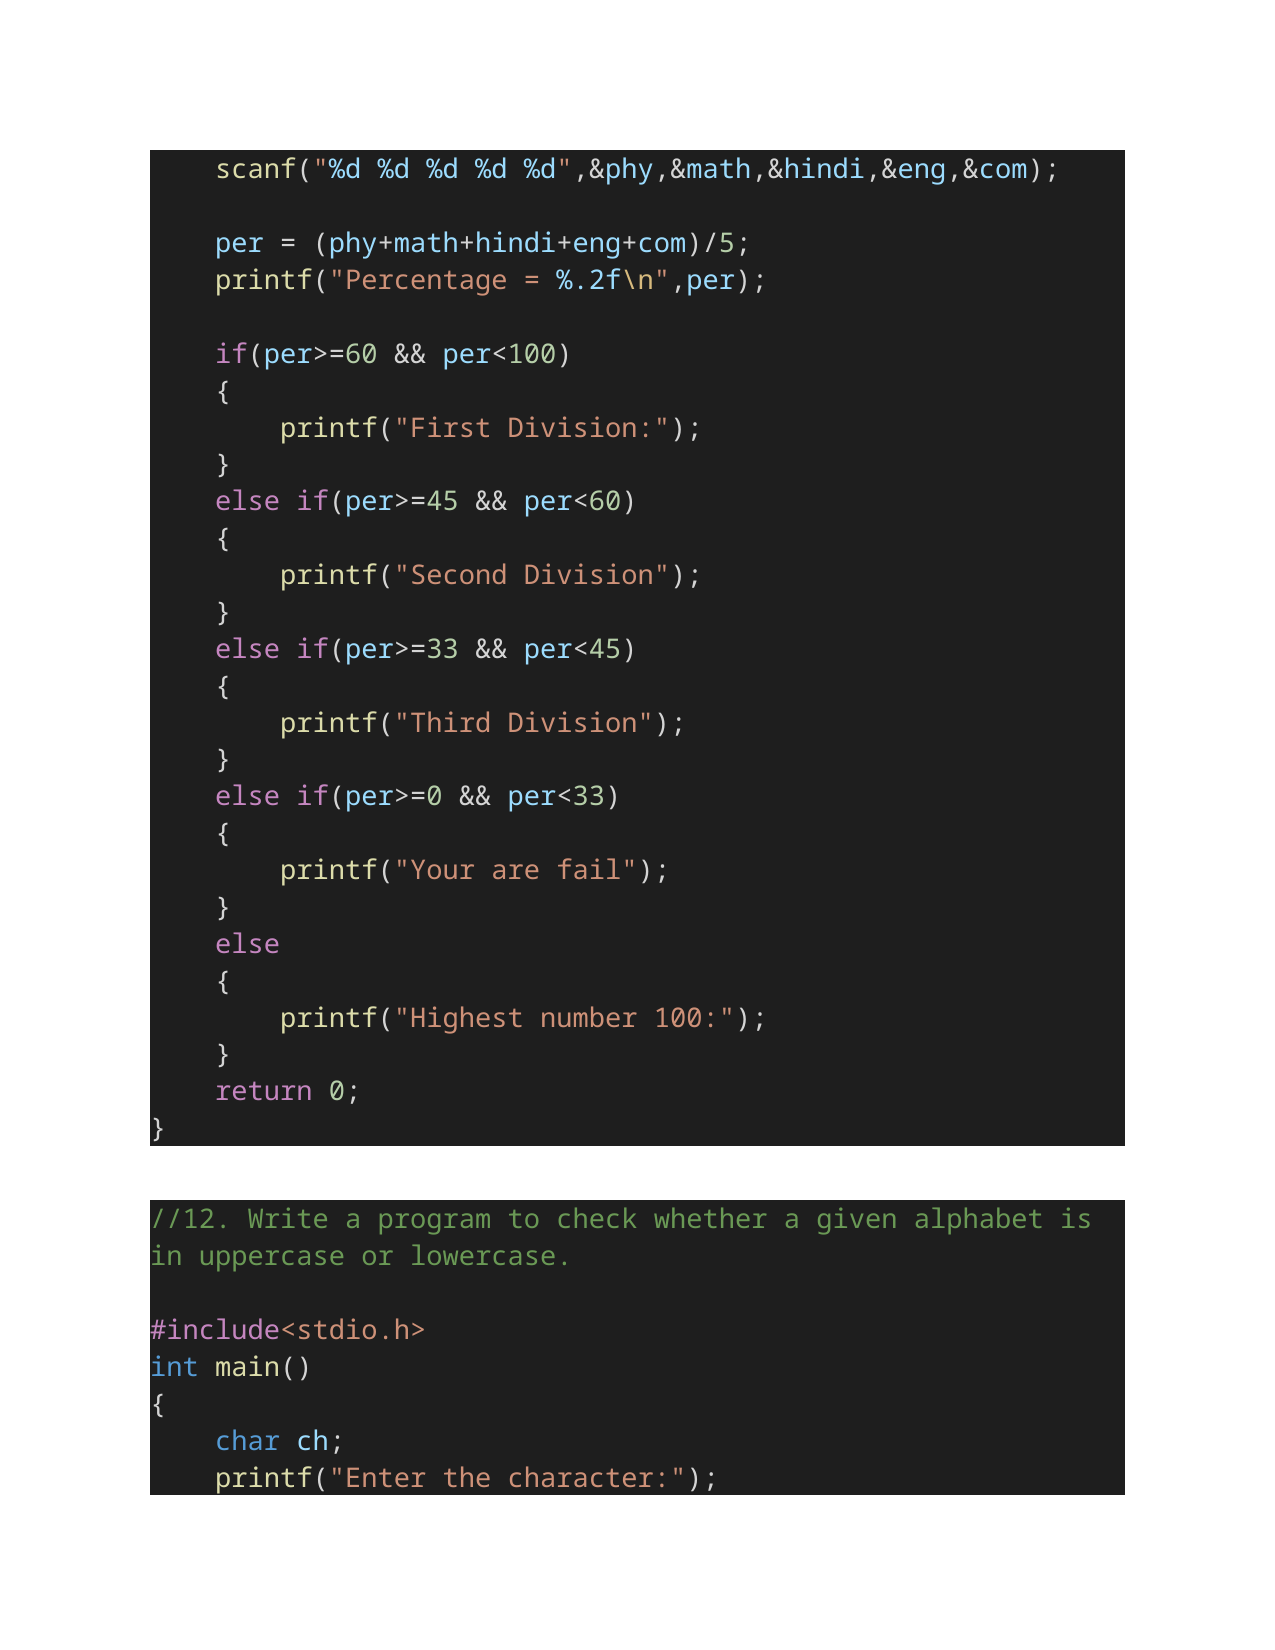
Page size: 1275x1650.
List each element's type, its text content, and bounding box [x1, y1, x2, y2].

text { [150, 519, 1125, 556]
text else [150, 924, 1125, 961]
text per = (phy+math+hindi+eng+com)/5; [150, 224, 1125, 261]
text printf("Enter the character:"); [150, 1458, 1125, 1495]
text { [150, 666, 1125, 703]
text //12. Write a program to check whether a given alphabet is in uppercase or lowercase. [150, 1200, 1125, 1274]
text if(per>=60 && per<100) [150, 334, 1125, 371]
text { [150, 1384, 1125, 1421]
text else if(per>=45 && per<60) [150, 482, 1125, 519]
text char ch; [150, 1421, 1125, 1458]
text #include<stdio.h> [150, 1311, 1125, 1347]
text { [150, 961, 1125, 998]
text printf("Percentage = %.2f\n",per); [150, 261, 1125, 297]
text { [150, 814, 1125, 851]
text int main() [150, 1347, 1125, 1384]
text printf("Highest number 100:"); [150, 998, 1125, 1035]
text printf("Third Division"); [150, 703, 1125, 740]
text scanf("%d %d %d %d %d",&phy,&math,&hindi,&eng,&com); [150, 150, 1125, 187]
text } [150, 1035, 1125, 1072]
text } [150, 740, 1125, 777]
text printf("Second Division"); [150, 556, 1125, 592]
text } [150, 445, 1125, 482]
text else if(per>=0 && per<33) [150, 777, 1125, 814]
text printf("Your are fail"); [150, 851, 1125, 887]
text } [150, 887, 1125, 924]
text printf("First Division:"); [150, 408, 1125, 445]
text else if(per>=33 && per<45) [150, 629, 1125, 666]
text } [150, 1109, 1125, 1146]
text return 0; [150, 1072, 1125, 1109]
text } [150, 592, 1125, 629]
text { [150, 371, 1125, 408]
